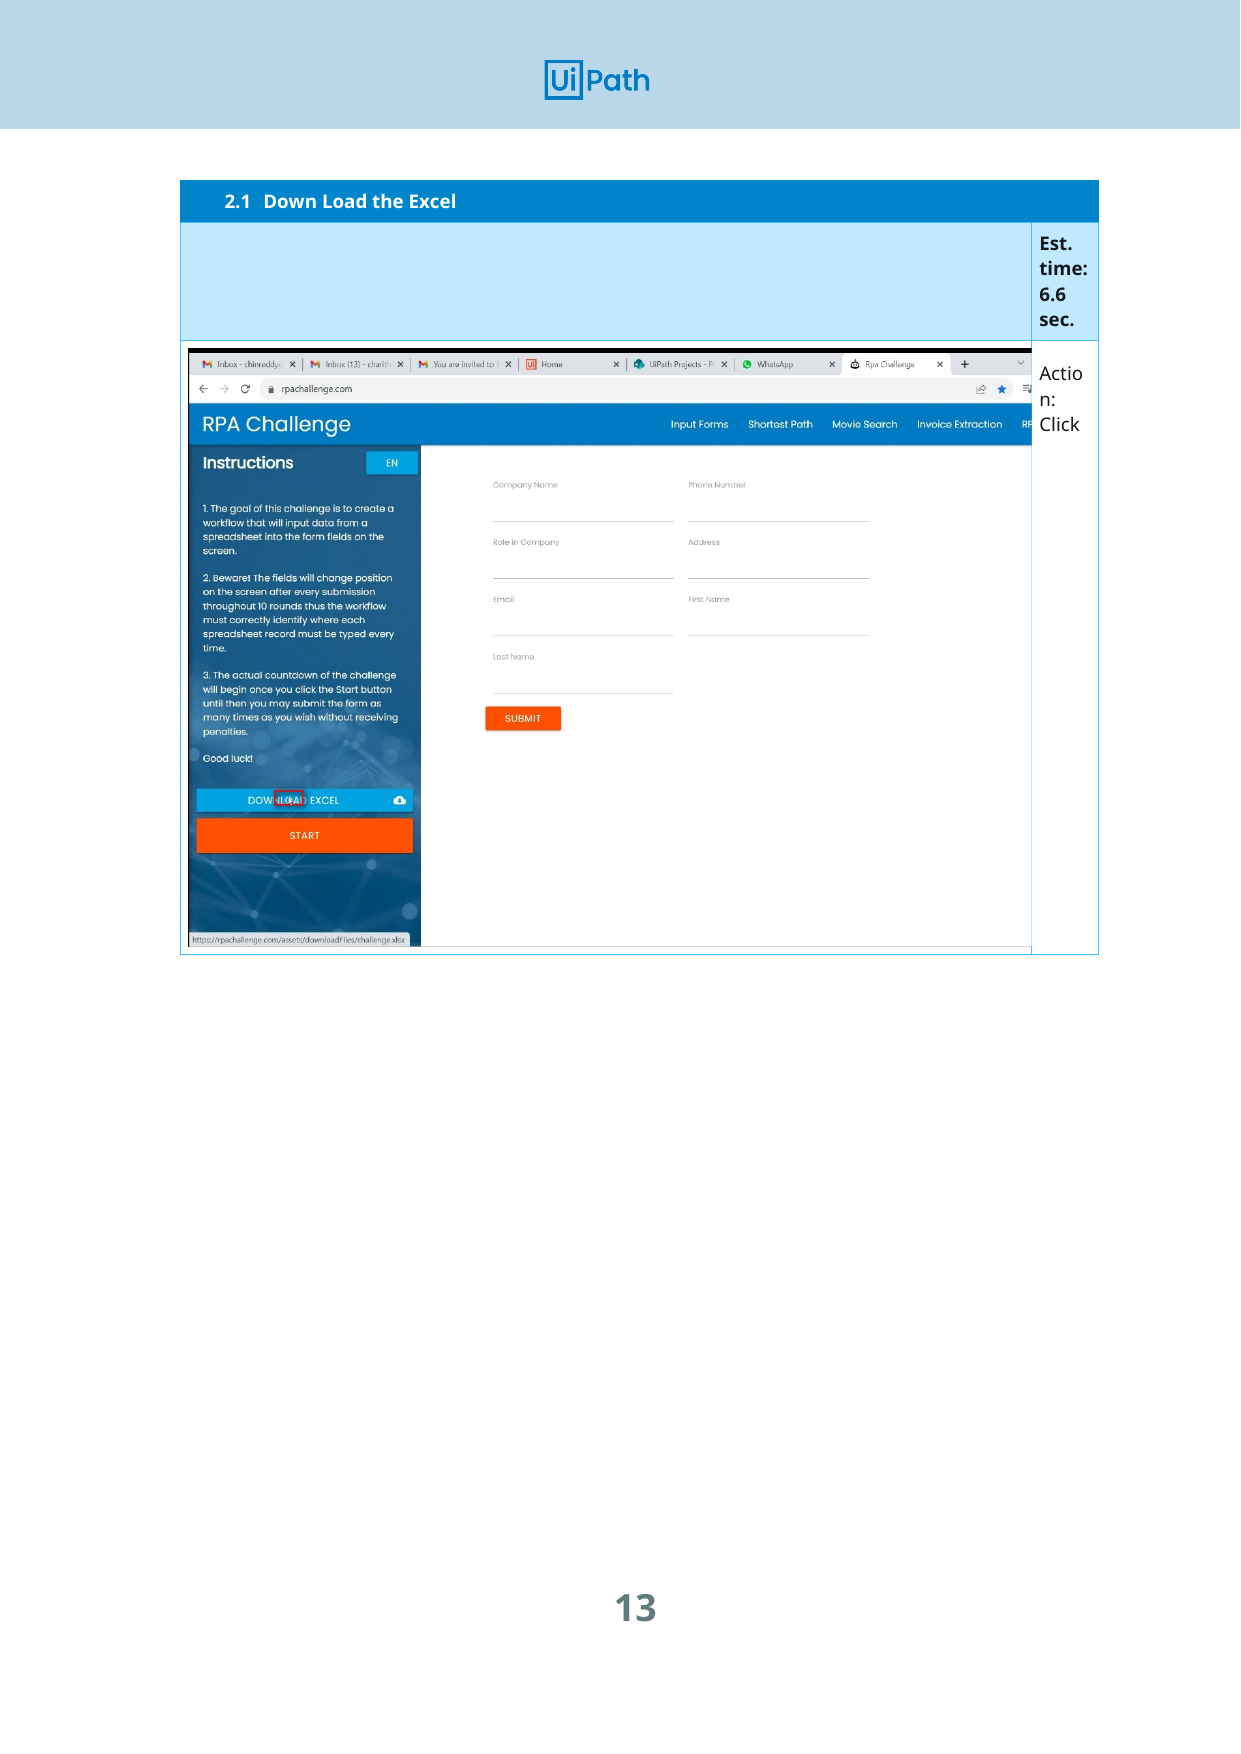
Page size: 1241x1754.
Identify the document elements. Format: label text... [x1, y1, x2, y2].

picture [188, 348, 1032, 947]
table_cell Est. time: 6.6 sec. [1032, 223, 1098, 340]
table_cell [181, 341, 1031, 954]
picture [544, 60, 651, 100]
table_cell Action: Click [1032, 341, 1098, 954]
table_header Down Load the Excel [181, 181, 1031, 222]
table_header [1032, 181, 1098, 222]
table_cell [181, 223, 1031, 340]
